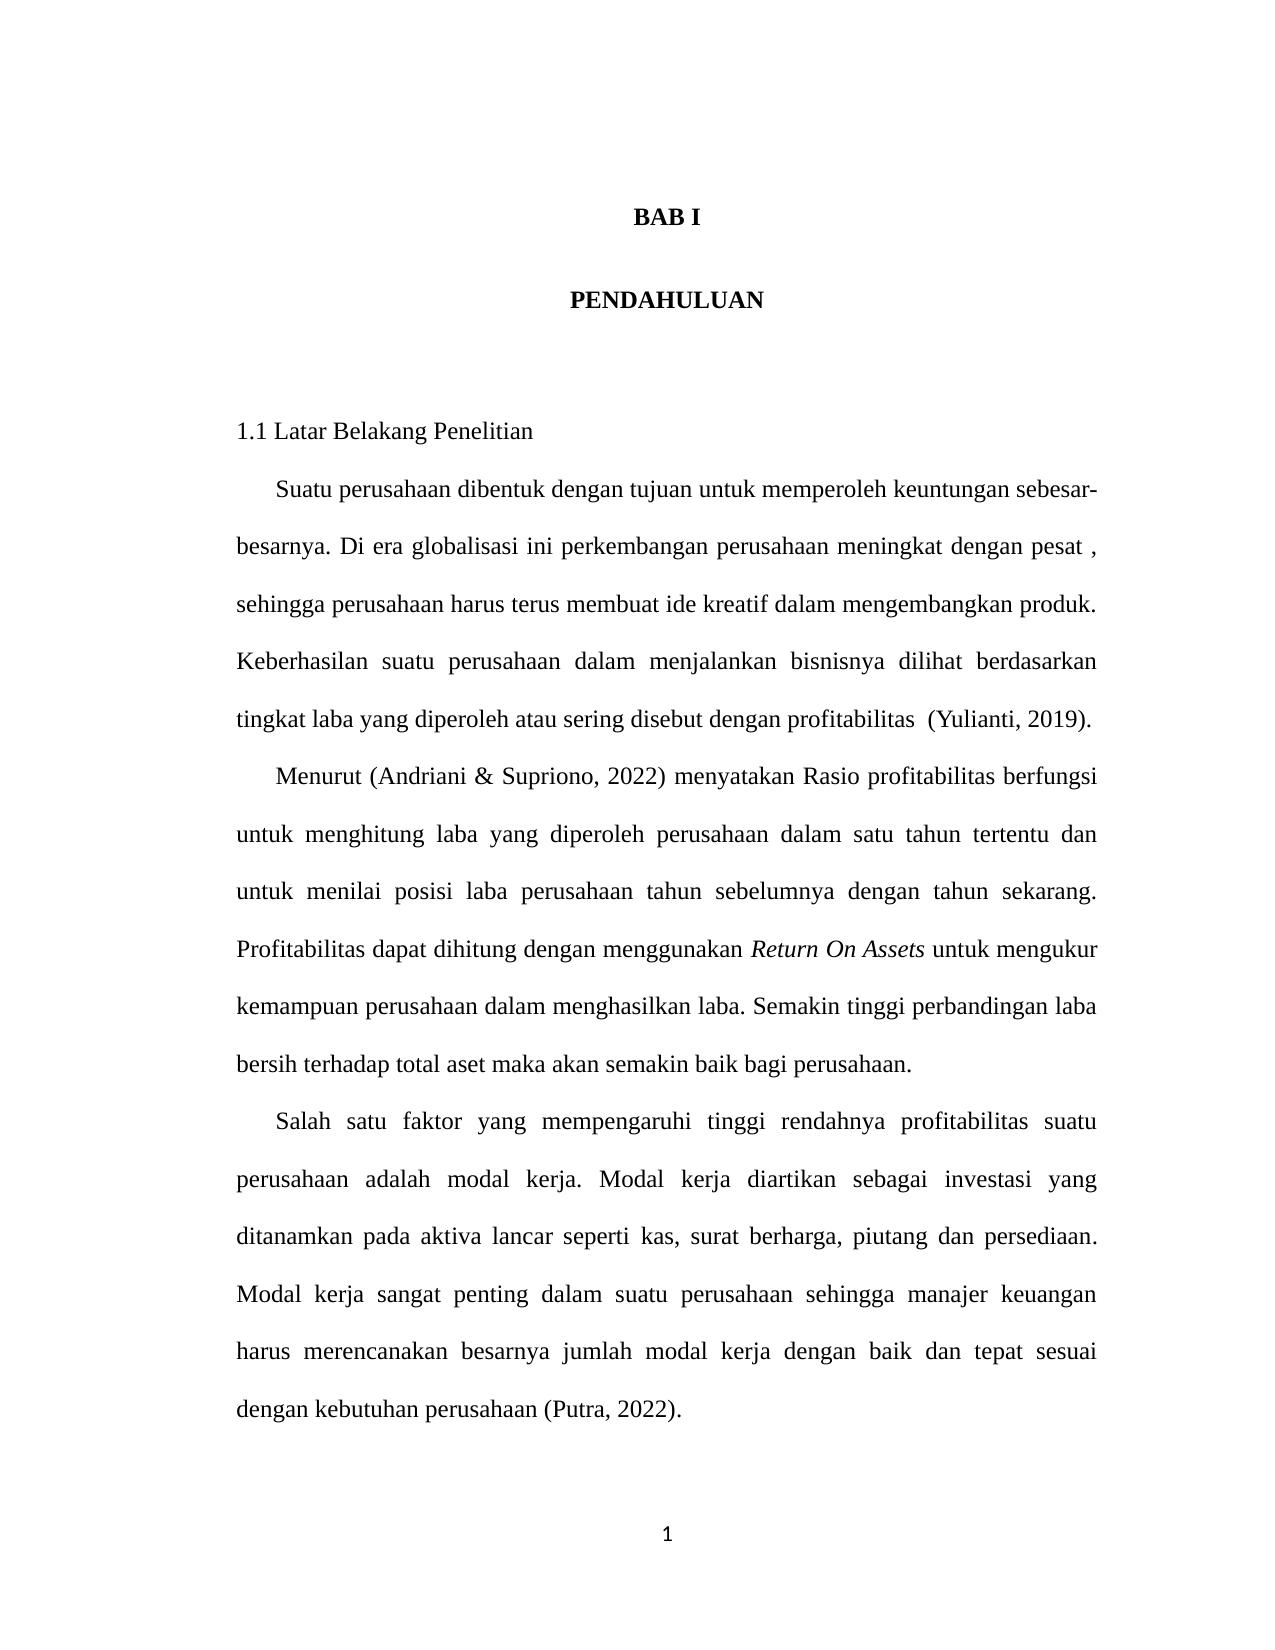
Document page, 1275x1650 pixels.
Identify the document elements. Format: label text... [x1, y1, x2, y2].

subtitle Latar Belakang Penelitian [236, 416, 1098, 445]
text Suatu perusahaan dibentuk dengan tujuan untuk memperoleh keuntungan sebesar-besarnya. Di era globalisasi ini perkembangan perusahaan meningkat dengan pesat , sehingga perusahaan harus terus membuat ide kreatif dalam mengembangkan produk. Keberhasilan suatu perusahaan dalam menjalankan bisnisnya dilihat berdasarkan tingkat laba yang diperoleh atau sering disebut dengan profitabilitas (Yulianti, 2019). [236, 474, 1098, 733]
subtitle PENDAHULUAN [236, 285, 1098, 313]
subtitle BAB I [236, 202, 1098, 231]
text Salah satu faktor yang mempengaruhi tinggi rendahnya profitabilitas suatu perusahaan adalah modal kerja. Modal kerja diartikan sebagai investasi yang ditanamkan pada aktiva lancar seperti kas, surat berharga, piutang dan persediaan. Modal kerja sangat penting dalam suatu perusahaan sehingga manajer keuangan harus merencanakan besarnya jumlah modal kerja dengan baik dan tepat sesuai dengan kebutuhan perusahaan (Putra, 2022). [236, 1106, 1098, 1423]
text Menurut (Andriani & Supriono, 2022) menyatakan Rasio profitabilitas berfungsi untuk menghitung laba yang diperoleh perusahaan dalam satu tahun tertentu dan untuk menilai posisi laba perusahaan tahun sebelumnya dengan tahun sekarang. Profitabilitas dapat dihitung dengan menggunakan Return On Assets untuk mengukur kemampuan perusahaan dalam menghasilkan laba. Semakin tinggi perbandingan laba bersih terhadap total aset maka akan semakin baik bagi perusahaan. [236, 761, 1098, 1078]
